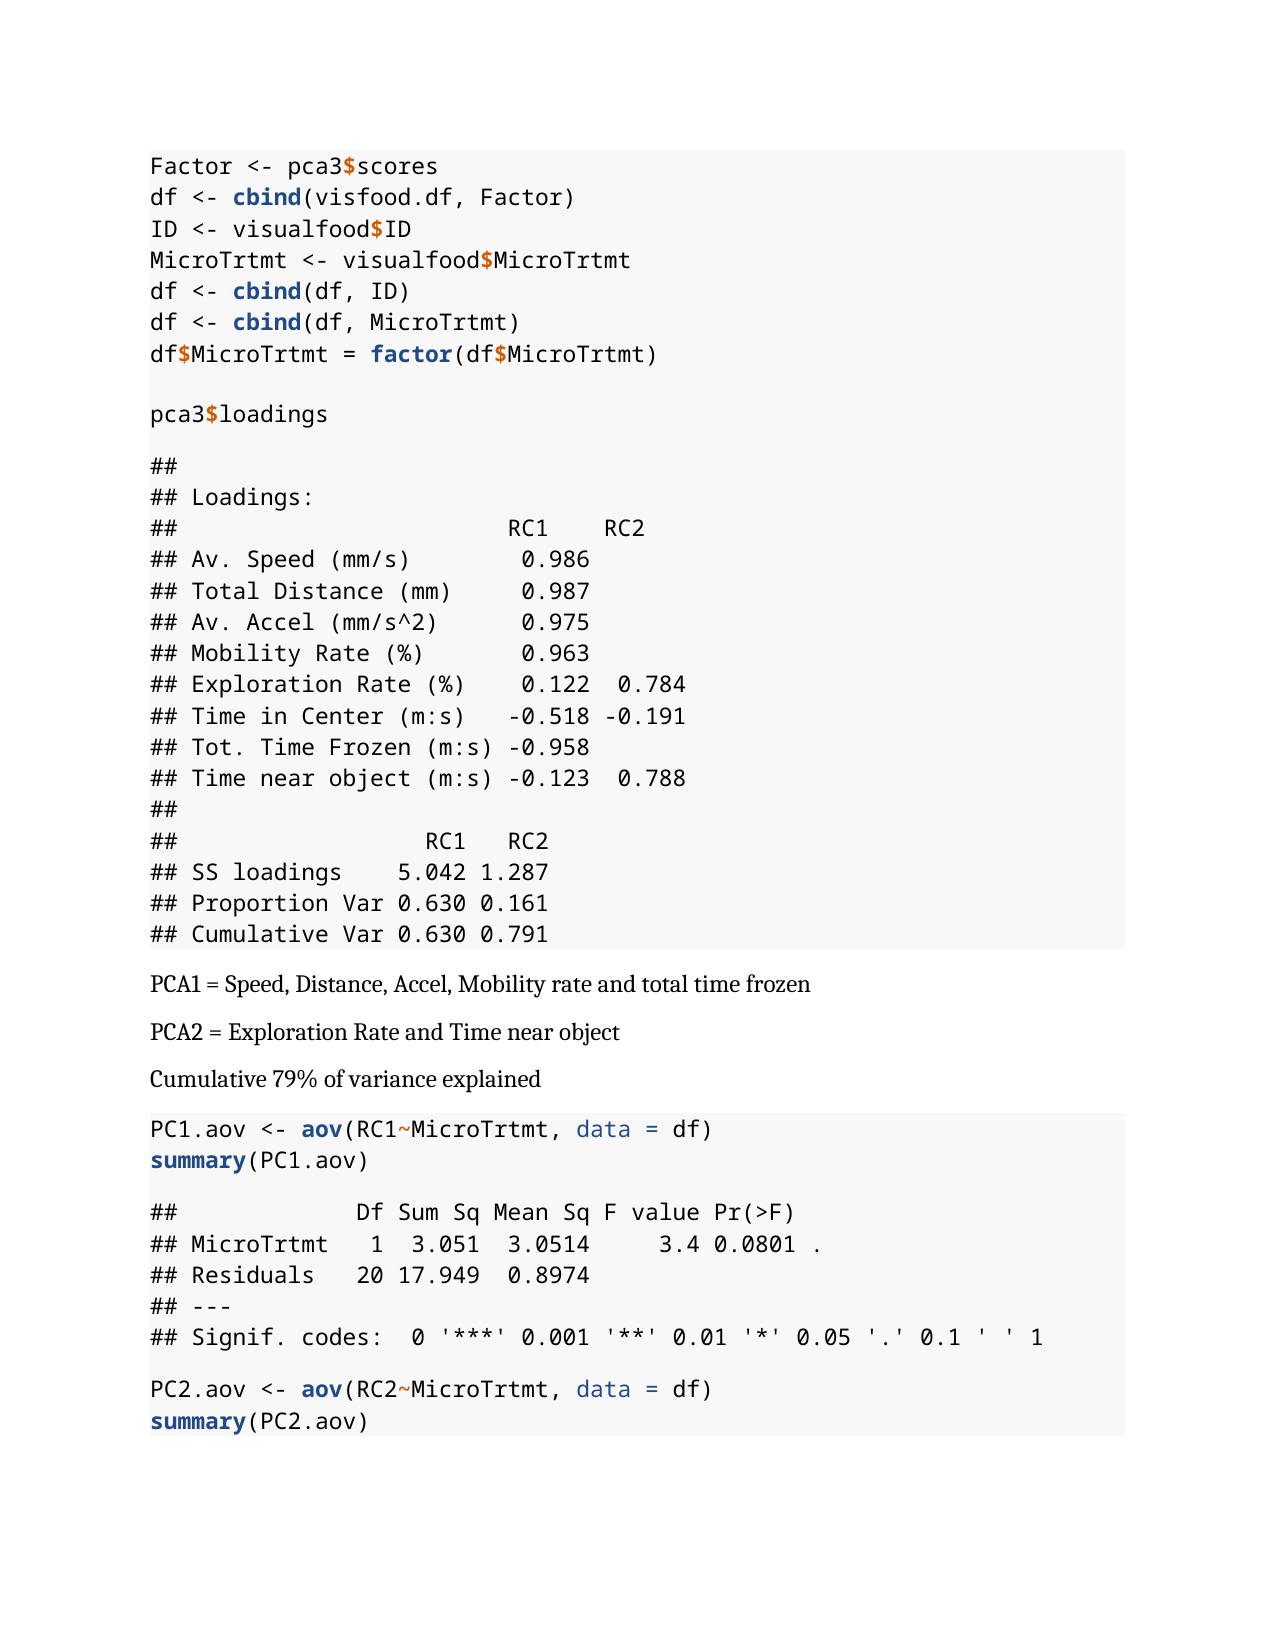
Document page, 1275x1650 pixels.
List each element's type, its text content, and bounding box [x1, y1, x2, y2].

text Cumulative 79% of variance explained [150, 1065, 1125, 1094]
text PCA2 = Exploration Rate and Time near object [150, 1018, 1125, 1047]
text ## Df Sum Sq Mean Sq F value Pr(>F) ## MicroTrtmt 1 3.051 3.0514 3.4 0.0801 . ## Residuals 20 17.949 0.8974 ## --- ## Signif. codes: 0 '***' 0.001 '**' 0.01 '*' 0.05 '.' 0.1 ' ' 1 [150, 1196, 1125, 1352]
text PC2.aov <- aov(RC2~MicroTrtmt, data = df) summary(PC2.aov) [150, 1373, 1125, 1436]
text Factor <- pca3$scores df <- cbind(visfood.df, Factor) ID <- visualfood$ID MicroTrtmt <- visualfood$MicroTrtmt df <- cbind(df, ID) df <- cbind(df, MicroTrtmt) df$MicroTrtmt = factor(df$MicroTrtmt) pca3$loadings [150, 150, 1125, 429]
text PC1.aov <- aov(RC1~MicroTrtmt, data = df) summary(PC1.aov) [370, 1113, 1125, 1175]
text PCA1 = Speed, Distance, Accel, Mobility rate and total time frozen [150, 970, 1125, 999]
text ## ## Loadings: ## RC1 RC2 ## Av. Speed (mm/s) 0.986 ## Total Distance (mm) 0.987 ## Av. Accel (mm/s^2) 0.975 ## Mobility Rate (%) 0.963 ## Exploration Rate (%) 0.122 0.784 ## Time in Center (m:s) -0.518 -0.191 ## Tot. Time Frozen (m:s) -0.958 ## Time near object (m:s) -0.123 0.788 ## ## RC1 RC2 ## SS loadings 5.042 1.287 ## Proportion Var 0.630 0.161 ## Cumulative Var 0.630 0.791 [150, 449, 1125, 949]
